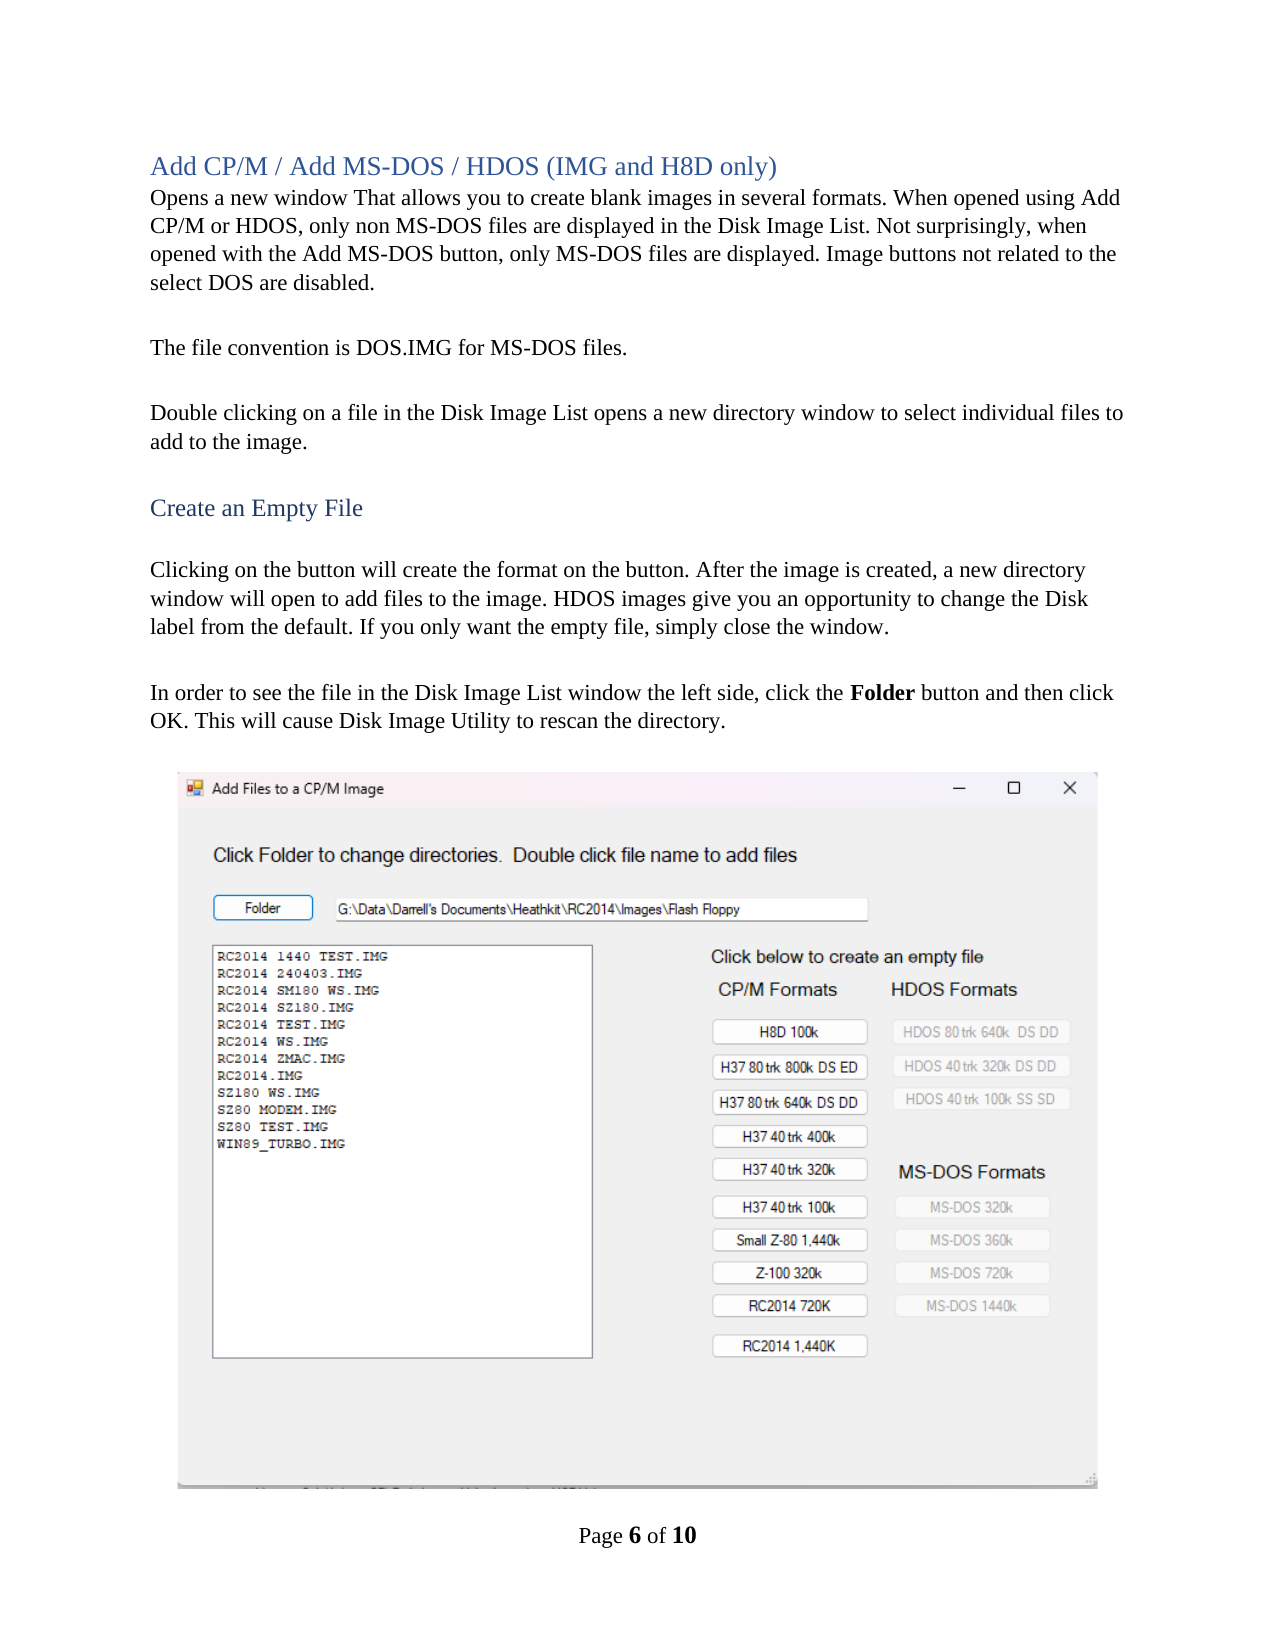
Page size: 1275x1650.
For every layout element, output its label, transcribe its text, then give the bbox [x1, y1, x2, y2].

subtitle Add CP/M / Add MS-DOS / HDOS (IMG and H8D only) [150, 150, 1125, 181]
text Opens a new window That allows you to create blank images in several formats. When opened using Add CP/M or HDOS, only non MS-DOS files are displayed in the Disk Image List. Not surprisingly, when opened with the Add MS-DOS button, only MS-DOS files are displayed. Image buttons not related to the select DOS are disabled. [150, 183, 1125, 295]
text Clicking on the button will create the format on the button. After the image is created, a new directory window will open to add files to the image. HDOS images give you an opportunity to change the Disk label from the default. If you only want the empty file, simply close the window. [150, 557, 1125, 640]
text In order to see the file in the Disk Image List window the left side, click the Folder button and then click OK. This will cause Disk Image Utility to rescan the directory. [150, 679, 1125, 733]
picture [177, 772, 1098, 1489]
text The file convention is DOS.IMG for MS-DOS files. [150, 334, 1125, 360]
subtitle Create an Empty File [150, 493, 1125, 522]
text Double clicking on a file in the Disk Image List opens a new directory window to select individual files to add to the image. [150, 399, 1125, 454]
